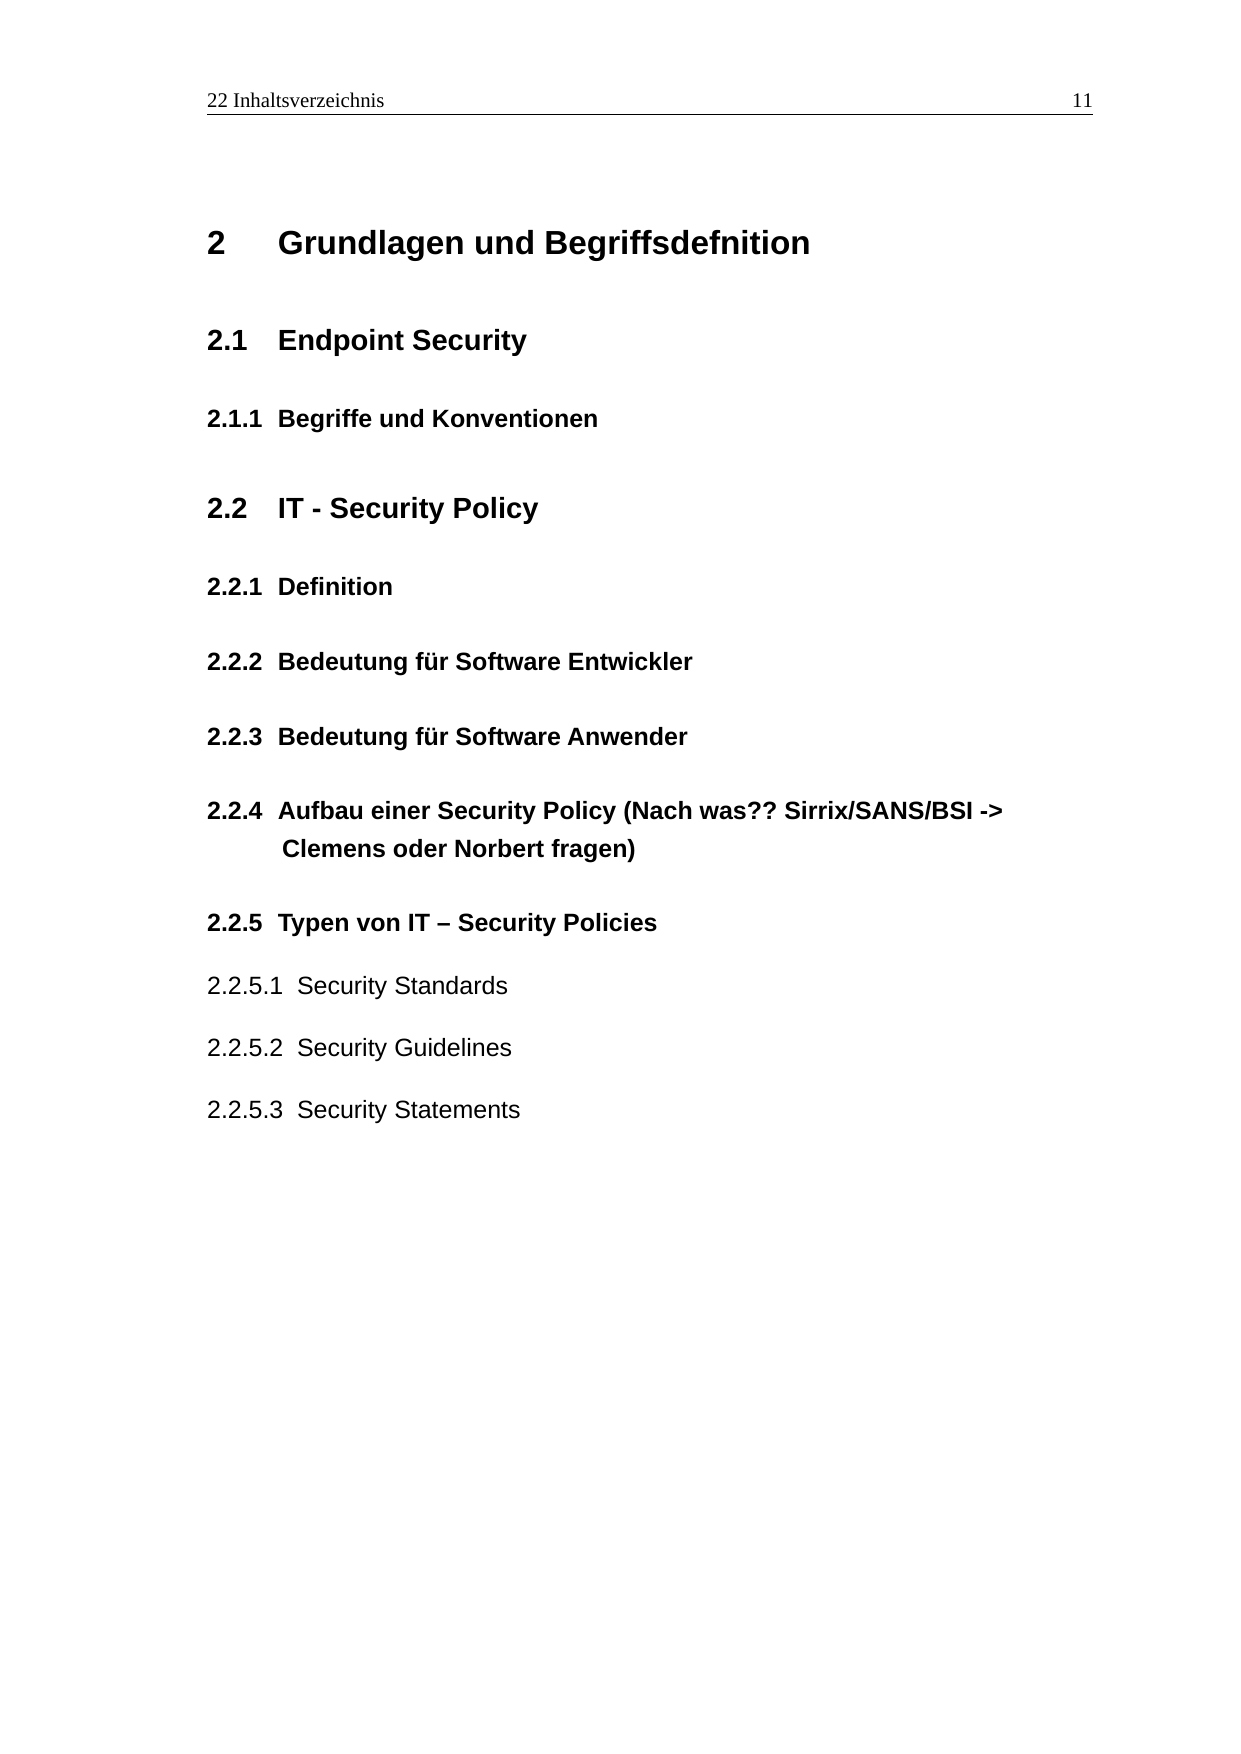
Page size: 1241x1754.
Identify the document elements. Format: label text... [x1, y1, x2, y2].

subtitle Bedeutung für Software Anwender [207, 722, 1093, 750]
subtitle Security Guidelines [207, 1033, 1093, 1062]
subtitle Begriffe und Konventionen [207, 404, 1093, 432]
subtitle Grundlagen und Begriffsdefnition [207, 223, 1093, 261]
subtitle Endpoint Security [207, 323, 1093, 356]
subtitle Aufbau einer Security Policy (Nach was?? Sirrix/SANS/BSI -> Clemens oder Norbert fragen) [207, 796, 1093, 862]
subtitle IT - Security Policy [207, 491, 1093, 524]
subtitle Security Statements [207, 1095, 1093, 1124]
subtitle Definition [207, 572, 1093, 601]
subtitle Security Standards [207, 971, 1093, 999]
subtitle Typen von IT – Security Policies [207, 908, 1093, 937]
subtitle Bedeutung für Software Entwickler [207, 647, 1093, 676]
